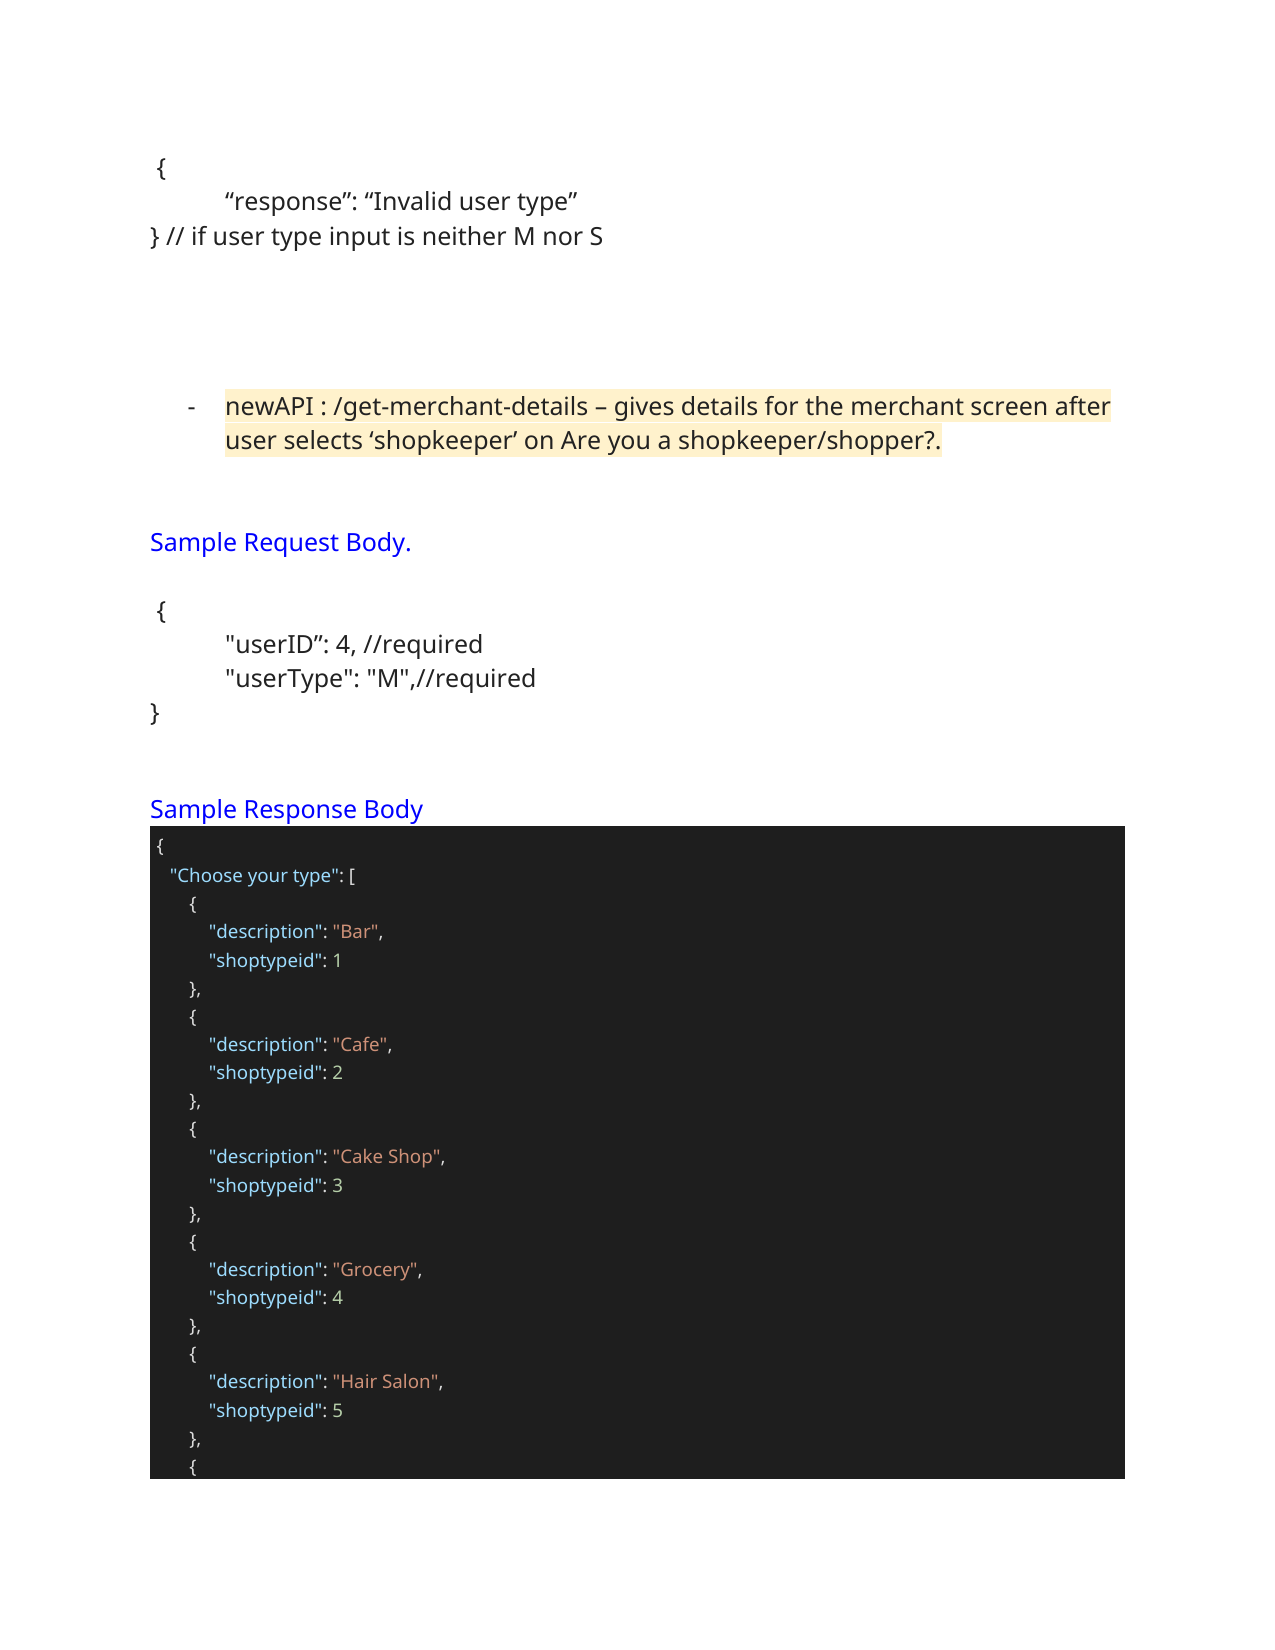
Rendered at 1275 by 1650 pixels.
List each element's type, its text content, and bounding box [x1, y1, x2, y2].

text }, [150, 1197, 1125, 1226]
text Sample Response Body [150, 792, 1125, 826]
text "description": "Bar", [150, 916, 1125, 944]
text "userID”: 4, //required [150, 627, 1125, 661]
text } [150, 695, 1125, 729]
text Sample Request Body. [150, 525, 1125, 559]
text { [150, 1113, 1125, 1141]
text }, [150, 1422, 1125, 1451]
text "Choose your type": [ [150, 860, 1125, 888]
text "shoptypeid": 5 [150, 1394, 1125, 1422]
text } // if user type input is neither M nor S [150, 218, 1125, 252]
text { [150, 1451, 1125, 1479]
text { [150, 593, 1125, 627]
text "description": "Cafe", [150, 1029, 1125, 1057]
text "shoptypeid": 3 [150, 1169, 1125, 1197]
text "description": "Hair Salon", [150, 1366, 1125, 1394]
text }, [150, 1085, 1125, 1113]
text { [150, 888, 1125, 916]
text { [150, 1338, 1125, 1366]
text "description": "Cake Shop", [150, 1141, 1125, 1169]
text "userType": "M",//required [150, 661, 1125, 695]
text { [150, 1001, 1125, 1029]
text { [150, 1226, 1125, 1254]
text “response”: “Invalid user type” [150, 184, 1125, 218]
text { [150, 826, 1125, 860]
text "shoptypeid": 1 [150, 944, 1125, 972]
text "shoptypeid": 2 [150, 1057, 1125, 1085]
text }, [150, 1310, 1125, 1338]
text }, [150, 972, 1125, 1001]
text { [150, 150, 1125, 184]
list newAPI : /get-merchant-details – gives details for the merchant screen after user selects ‘shopkeeper’ on Are you a shopkeeper/shopper?. [187, 388, 1125, 457]
text "description": "Grocery", [150, 1254, 1125, 1282]
text "shoptypeid": 4 [150, 1282, 1125, 1310]
